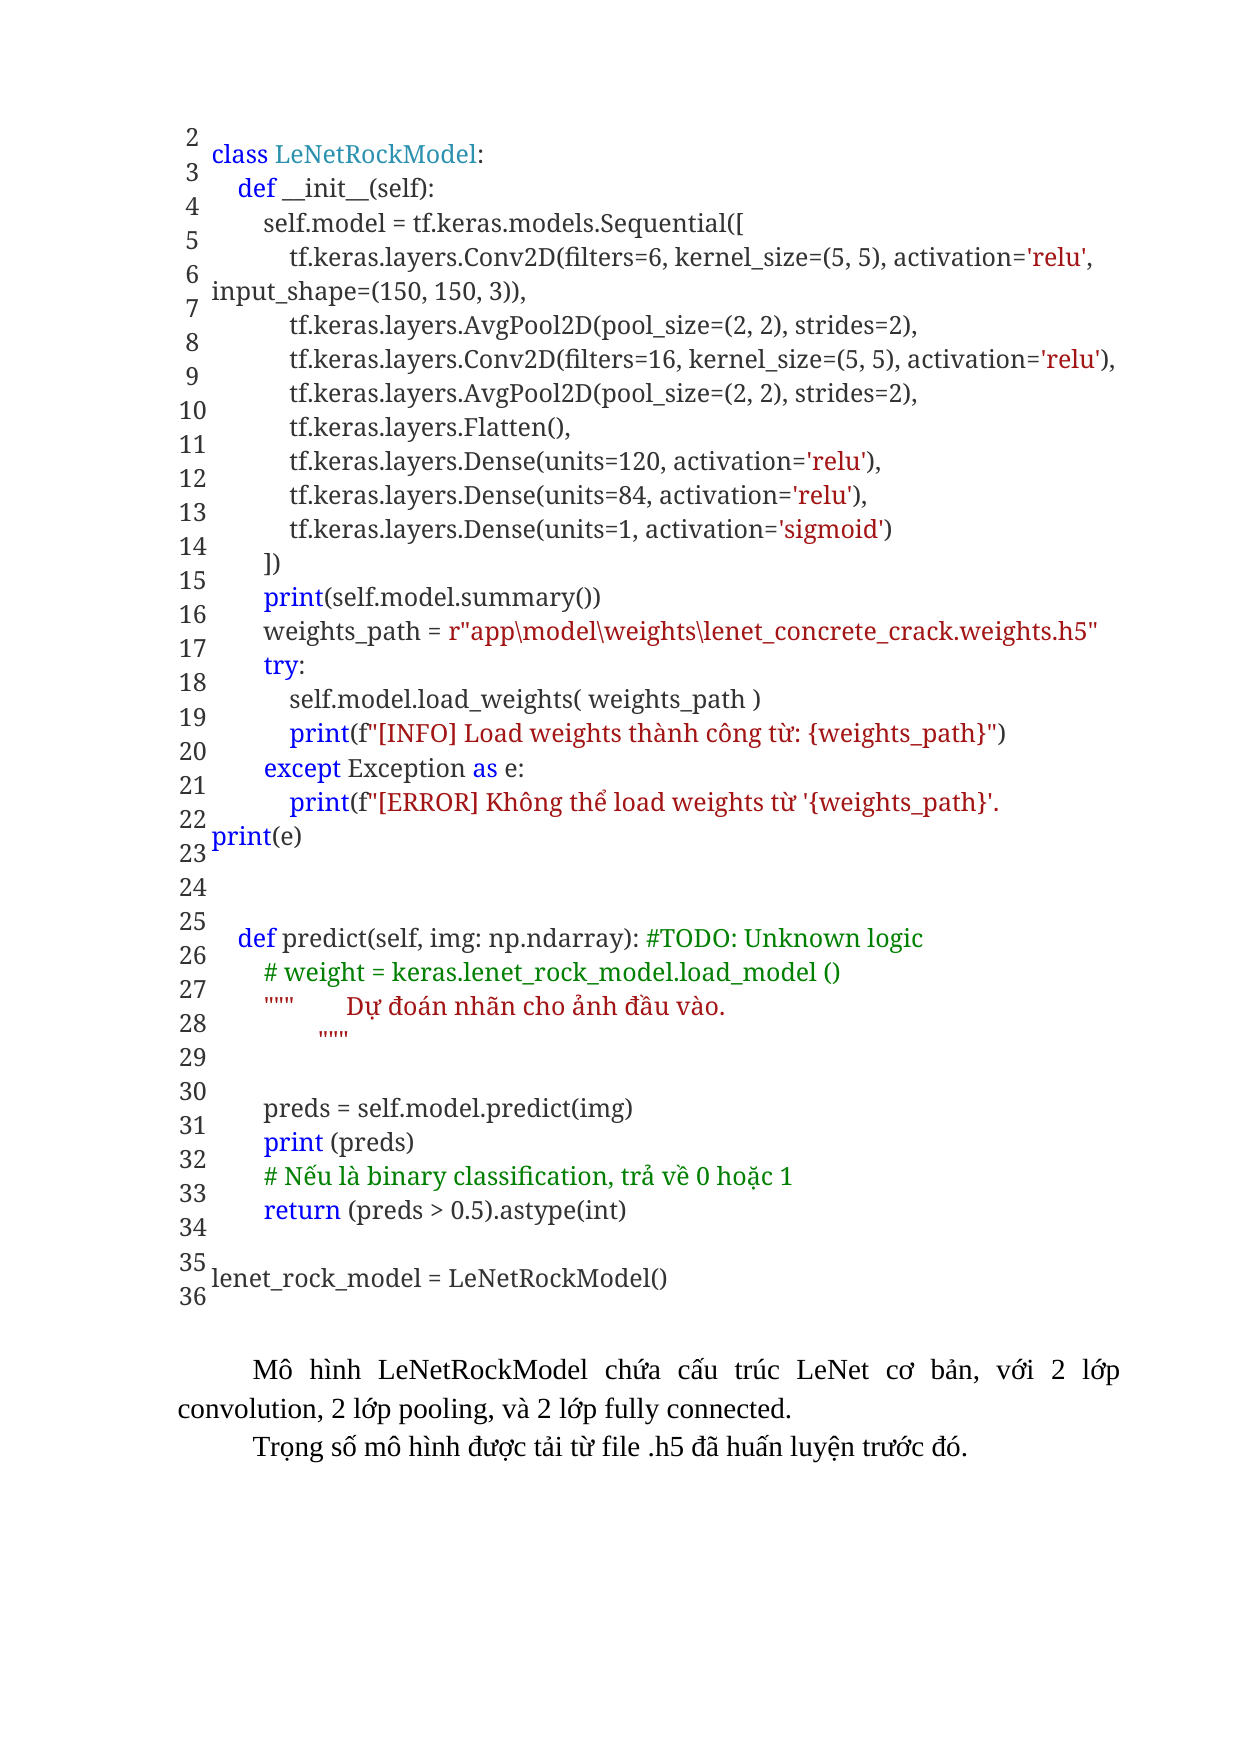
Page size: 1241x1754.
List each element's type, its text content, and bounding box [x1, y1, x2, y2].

text Mô hình LeNetRockModel chứa cấu trúc LeNet cơ bản, với 2 lớp convolution, 2 lớp pooling, và 2 lớp fully connected. [177, 1352, 1122, 1424]
table_header 1 2 3 4 5 6 7 8 9 10 11 12 13 14 15 16 17 18 19 20 21 22 23 24 25 26 27 28 29 30 31 32 33 34 35 36 [177, 119, 210, 1314]
text Trọng số mô hình được tải từ file .h5 đã huấn luyện trước đó. [177, 1429, 1122, 1463]
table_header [210, 119, 1165, 1314]
